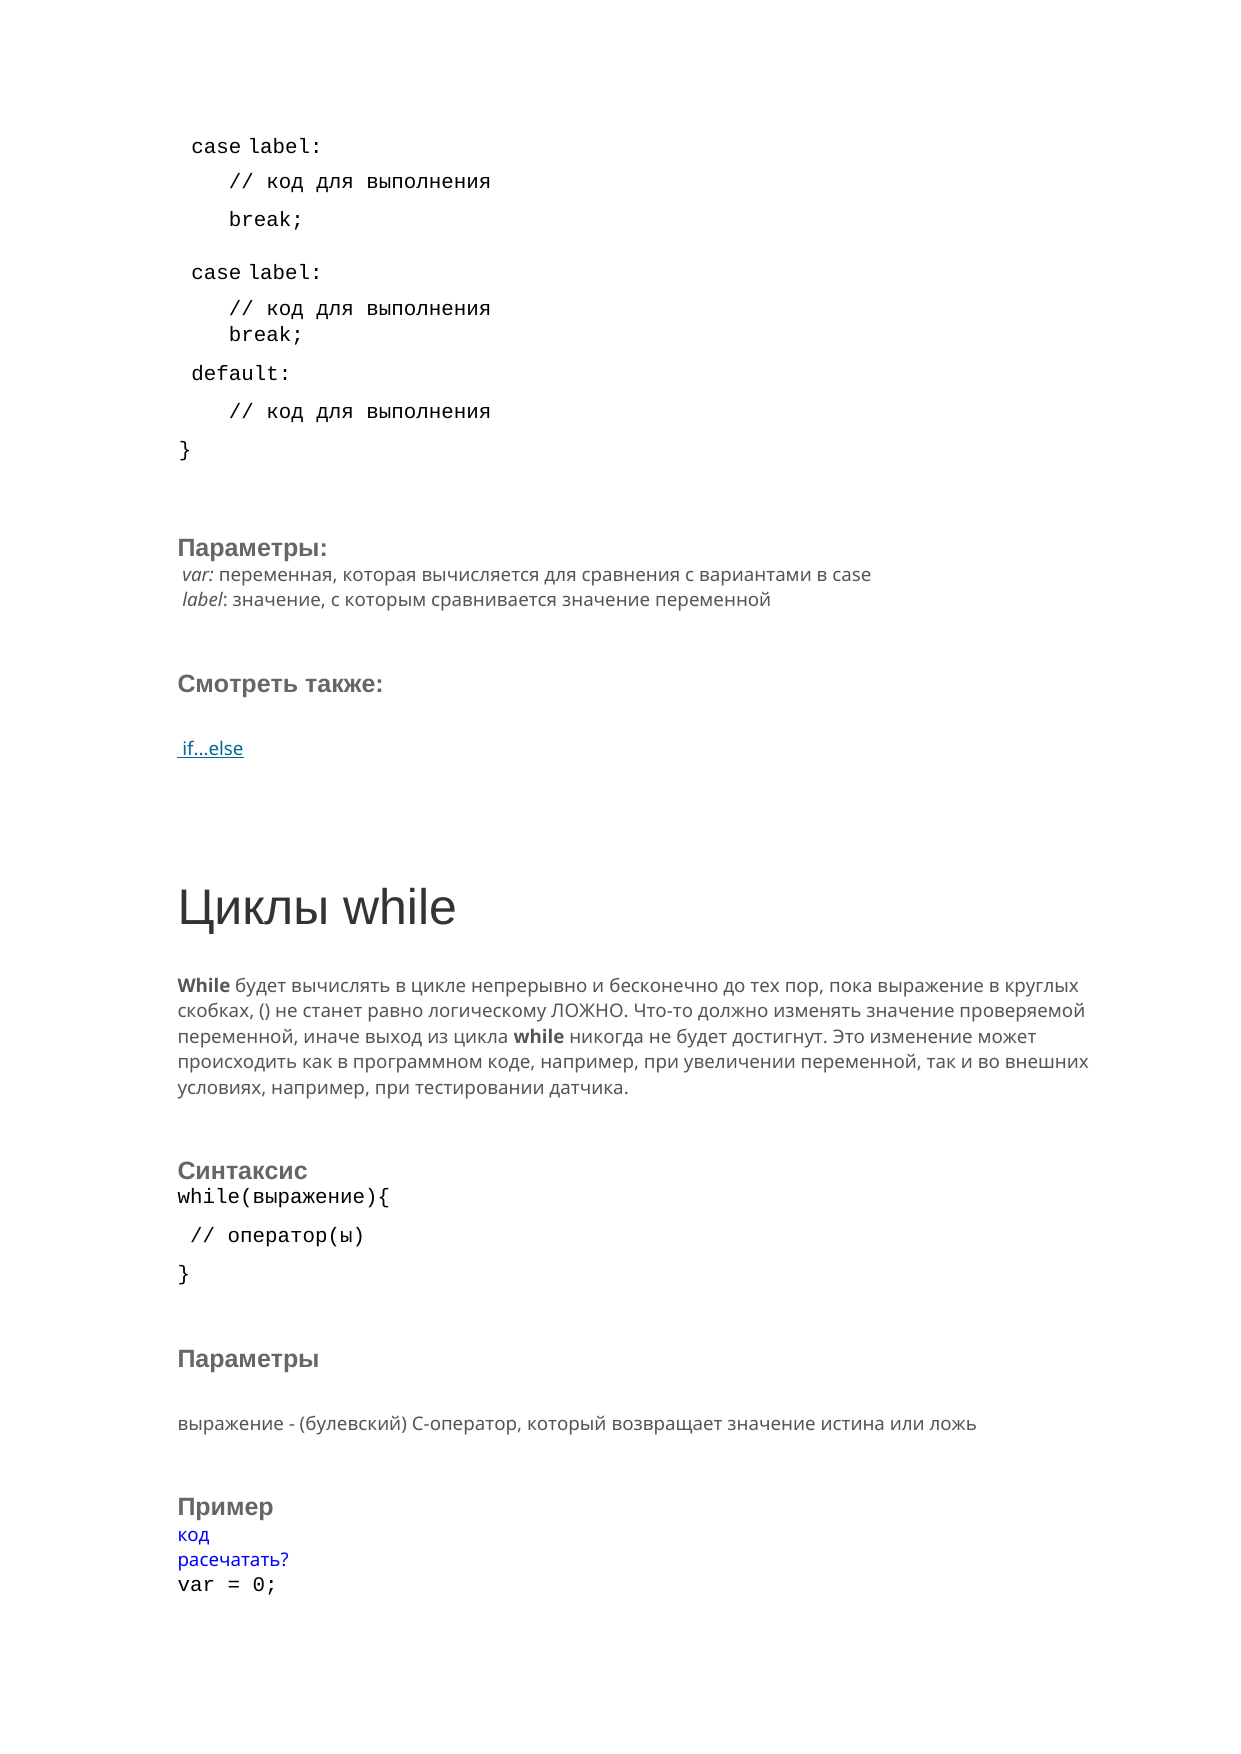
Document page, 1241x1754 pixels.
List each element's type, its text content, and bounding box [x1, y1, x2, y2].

text код [177, 1521, 1152, 1547]
text расечатать? [177, 1547, 1152, 1572]
text Параметры [177, 1344, 1152, 1373]
text While будет вычислять в цикле непрерывно и бесконечно до тех пор, пока выражение в круглых скобках, () не станет равно логическому ЛОЖНО. Что-то должно изменять значение проверяемой переменной, иначе выход из цикла while никогда не будет достигнут. Это изменение может происходить как в программном коде, например, при увеличении переменной, так и во внешних условиях, например, при тестировании датчика. [177, 972, 1152, 1100]
table_header while(выражение){ [176, 1185, 398, 1211]
text Пример [177, 1492, 1152, 1521]
table_header } [176, 1261, 198, 1288]
text выражение - (булевский) C-оператор, который возвращает значение истина или ложь [177, 1411, 1152, 1436]
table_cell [176, 118, 1155, 828]
text Циклы while [177, 877, 1152, 934]
table_cell // оператор(ы) [176, 1211, 393, 1261]
text Синтаксис [177, 1156, 1152, 1185]
table_header var = 0; [176, 1572, 285, 1599]
